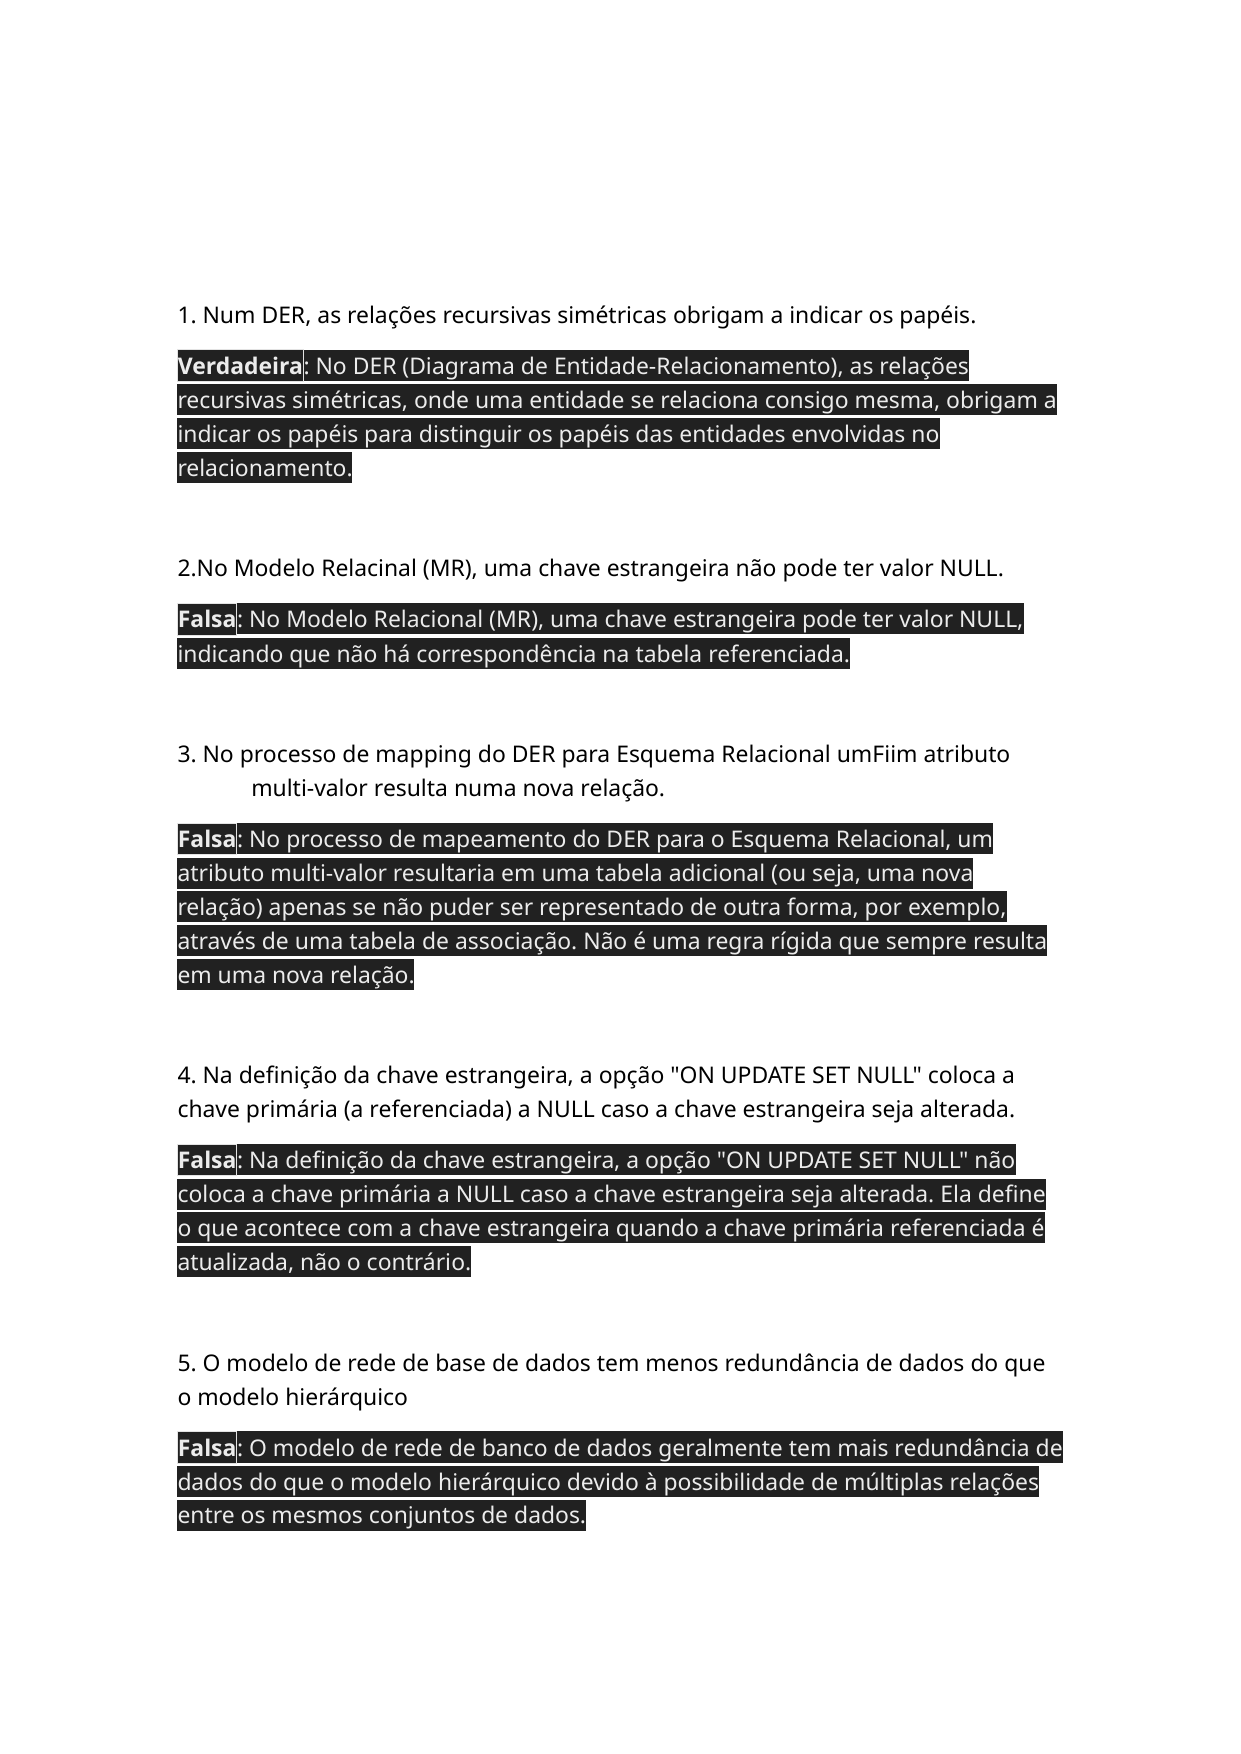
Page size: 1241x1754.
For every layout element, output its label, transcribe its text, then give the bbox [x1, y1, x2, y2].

text Falsa: No Modelo Relacional (MR), uma chave estrangeira pode ter valor NULL, indicando que não há correspondência na tabela referenciada. [177, 603, 1063, 669]
text Falsa: O modelo de rede de banco de dados geralmente tem mais redundância de dados do que o modelo hierárquico devido à possibilidade de múltiplas relações entre os mesmos conjuntos de dados. [177, 1463, 1063, 1531]
text 1. Num DER, as relações recursivas simétricas obrigam a indicar os papéis. [177, 299, 1063, 330]
text 2.No Modelo Relacinal (MR), uma chave estrangeira não pode ter valor NULL. [177, 552, 1063, 584]
text 3. No processo de mapping do DER para Esquema Relacional umFiim atributo multi-valor resulta numa nova relação. [177, 738, 1063, 803]
text Verdadeira: No DER (Diagrama de Entidade-Relacionamento), as relações recursivas simétricas, onde uma entidade se relaciona consigo mesma, obrigam a indicar os papéis para distinguir os papéis das entidades envolvidas no relacionamento. [177, 349, 1063, 483]
text Falsa: Na definição da chave estrangeira, a opção "ON UPDATE SET NULL" não coloca a chave primária a NULL caso a chave estrangeira seja alterada. Ela define o que acontece com a chave estrangeira quando a chave primária referenciada é atualizada, não o contrário. [177, 1144, 1063, 1277]
text Falsa: No processo de mapeamento do DER para o Esquema Relacional, um atributo multi-valor resultaria em uma tabela adicional (ou seja, uma nova relação) apenas se não puder ser representado de outra forma, por exemplo, através de uma tabela de associação. Não é uma regra rígida que sempre resulta em uma nova relação. [177, 823, 1063, 990]
text 4. Na definição da chave estrangeira, a opção "ON UPDATE SET NULL" coloca a chave primária (a referenciada) a NULL caso a chave estrangeira seja alterada. [177, 1059, 1063, 1124]
text 5. O modelo de rede de base de dados tem menos redundância de dados do que o modelo hierárquico [177, 1347, 1063, 1412]
